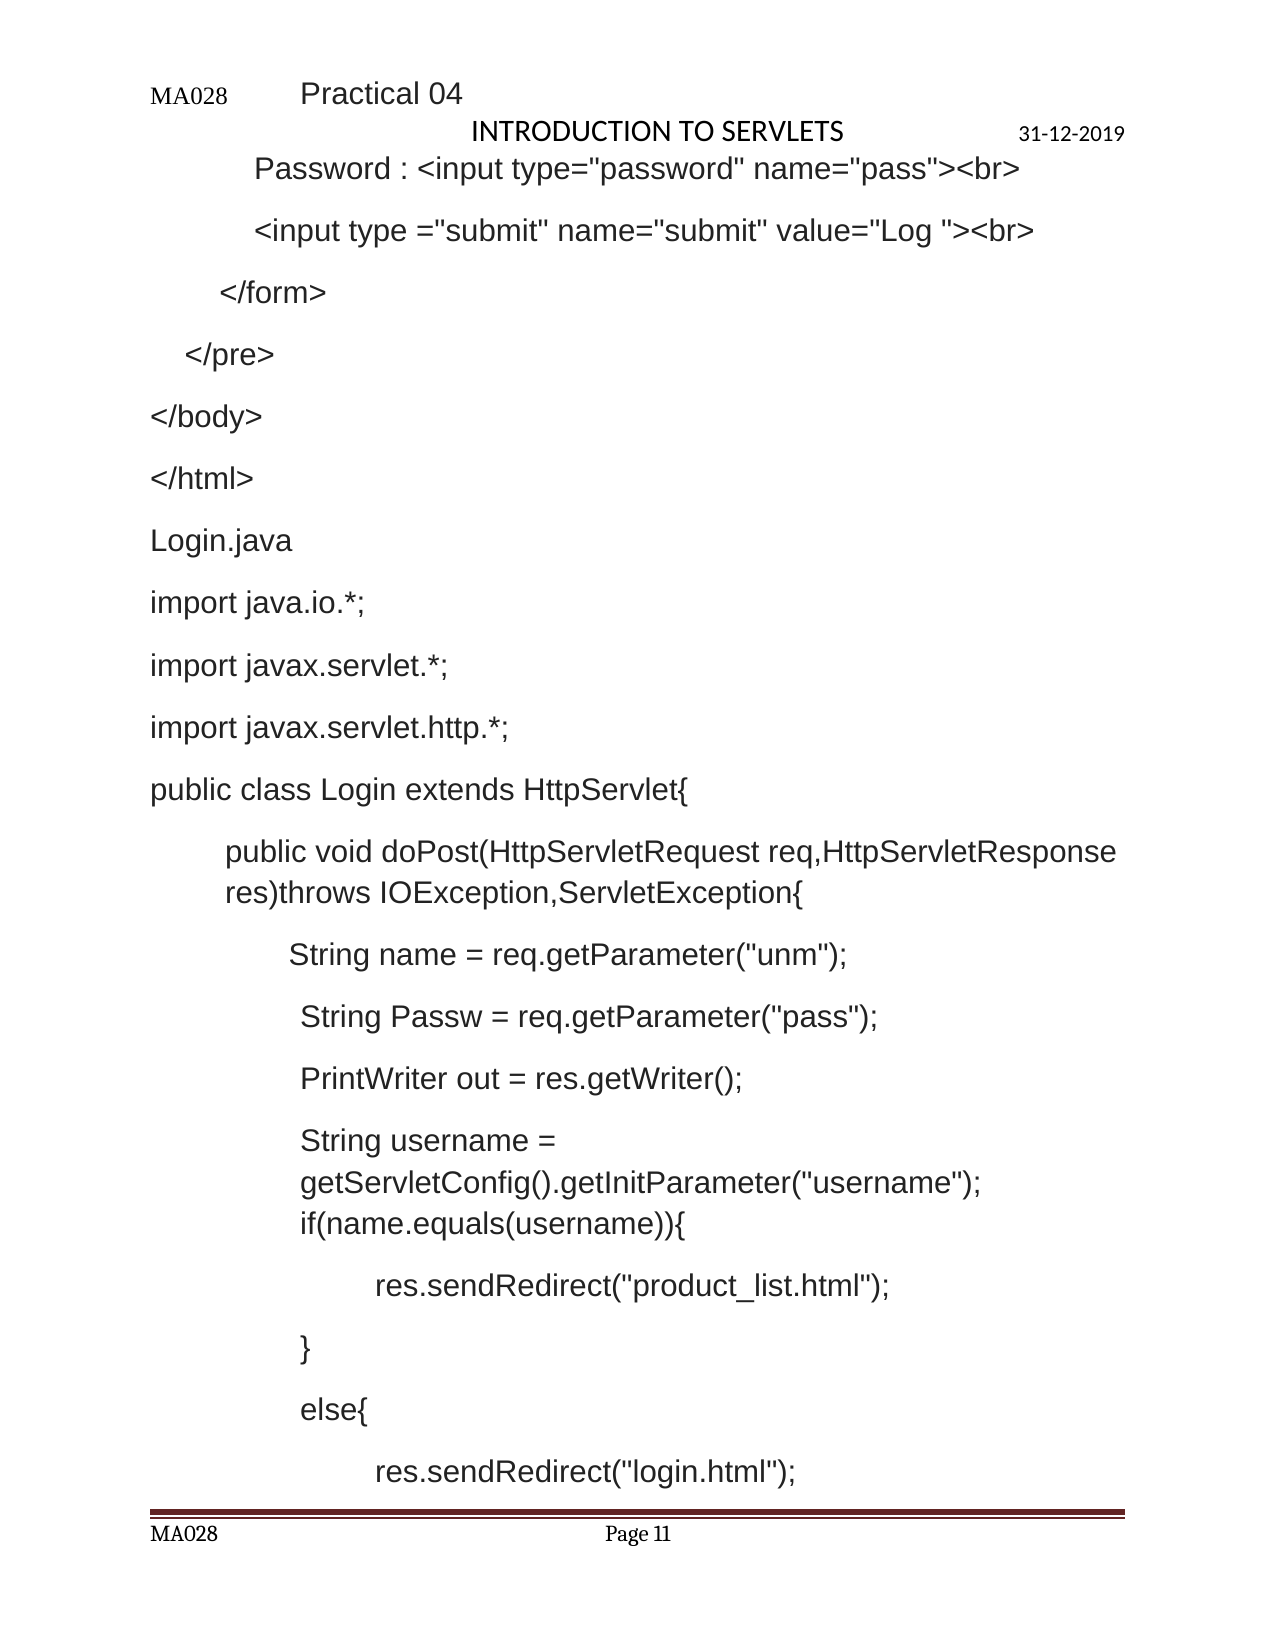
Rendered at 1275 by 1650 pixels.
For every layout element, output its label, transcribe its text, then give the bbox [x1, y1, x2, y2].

text import javax.servlet.*; [150, 647, 1125, 683]
text else{ [225, 1391, 1125, 1427]
text } [150, 1329, 1125, 1365]
text PrintWriter out = res.getWriter(); [150, 1060, 1125, 1096]
text </html> [150, 460, 1125, 496]
text String username = getServletConfig().getInitParameter("username"); if(name.equals(username)){ [300, 1122, 1125, 1241]
text <input type ="submit" name="submit" value="Log "><br> [150, 212, 1125, 248]
text </pre> [150, 336, 1125, 372]
text String name = req.getParameter("unm"); [150, 936, 1125, 972]
text res.sendRedirect("product_list.html"); [150, 1267, 1125, 1303]
text import javax.servlet.http.*; [150, 709, 1125, 745]
text public void doPost(HttpServletRequest req,HttpServletResponse res)throws IOException,ServletException{ [225, 833, 1125, 910]
text res.sendRedirect("login.html"); [150, 1453, 1125, 1489]
text String Passw = req.getParameter("pass"); [150, 998, 1125, 1034]
text Password : <input type="password" name="pass"><br> [150, 150, 1125, 186]
text </form> [150, 274, 1125, 310]
text Login.java [150, 522, 1125, 558]
text public class Login extends HttpServlet{ [150, 771, 1125, 807]
text </body> [150, 398, 1125, 434]
text import java.io.*; [150, 584, 1125, 621]
